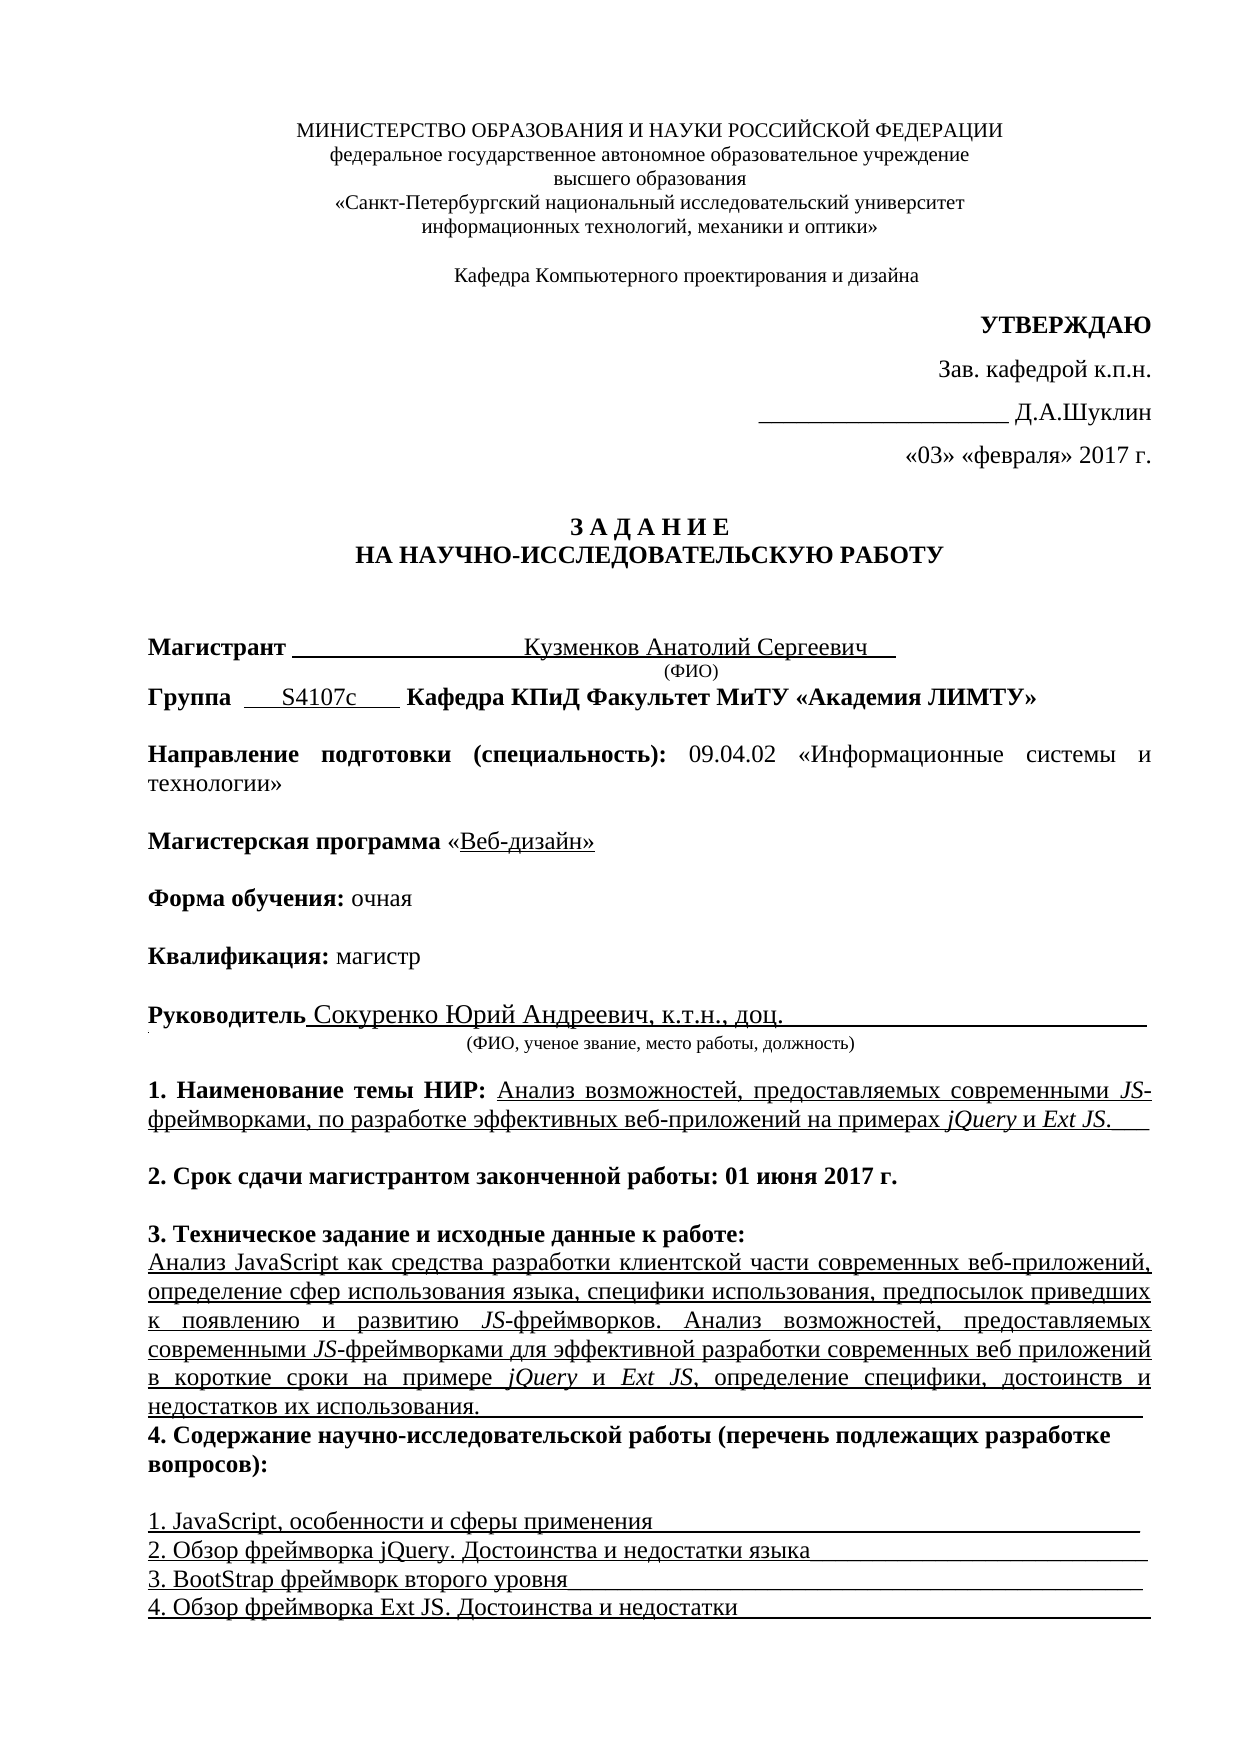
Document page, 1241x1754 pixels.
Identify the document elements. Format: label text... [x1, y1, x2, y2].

text федеральное государственное автономное образовательное учреждение [148, 142, 1152, 166]
text Форма обучения: очная [148, 883, 1152, 912]
text информационных технологий, механики и оптики» [148, 214, 1152, 238]
text 1. JavaScript, особенности и сферы применения_______________________________________ [148, 1506, 1152, 1535]
text Группа S4107с Кафедра КПиД Факультет МиТУ «Академия ЛИМТУ» [148, 682, 1152, 711]
text 1. Наименование темы НИР: Анализ возможностей, предоставляемых современными JS-фреймворками, по разработке эффективных веб-приложений на примерах jQuery и Ext JS.___ [148, 1075, 1152, 1132]
text Магистрант Кузменков Анатолий Сергеевич . [148, 632, 1152, 660]
text МИНИСТЕРСТВО ОБРАЗОВАНИЯ И НАУКИ РОССИЙСКОЙ ФЕДЕРАЦИИ [148, 118, 1152, 142]
text «Санкт-Петербургский национальный исследовательский университет [148, 190, 1152, 214]
text 3. BootStrap фреймворк второго уровня______________________________________________ [148, 1564, 1152, 1592]
text НА НАУЧНО-ИССЛЕДОВАТЕЛЬСКУЮ РАБОТУ [148, 541, 1152, 569]
text (ФИО, ученое звание, место работы, должность) [148, 1032, 1152, 1053]
text высшего образования [148, 166, 1152, 190]
text 4. Содержание научно-исследовательской работы (перечень подлежащих разработке вопросов): [148, 1420, 1152, 1477]
text Анализ JavaScript как средства разработки клиентской части современных веб-приложений, определение сфер использования языка, специфики использования, предпосылок приведших к появлению и развитию JS-фреймворков. Анализ возможностей, предоставляемых современными JS-фреймворками для эффективной разработки современных веб приложений в короткие сроки на примере jQuery и Ext JS, определение специфики, достоинств и недостатков их использования._____________________________________________________ [148, 1360, 1152, 1420]
text Направление подготовки (специальность): 09.04.02 «Информационные системы и технологии» [148, 739, 1152, 797]
text 3. Техническое задание и исходные данные к работе: [148, 1219, 1152, 1247]
text Квалификация: магистр [148, 941, 1152, 969]
text ____________________ Д.А.Шуклин [148, 397, 1152, 426]
text ЗАДАНИЕ [148, 512, 1152, 541]
text Анализ JavaScript как средства разработки клиентской части современных веб-приложений, определение сфер использования языка, специфики использования, предпосылок приведших к появлению и развитию JS-фреймворков. Анализ возможностей, предоставляемых современными JS-фреймворками для эффективной разработки современных веб приложений в короткие сроки на примере jQuery и Ext JS, определение специфики, достоинств и недостатков их использования._____________________________________________________ [148, 1274, 1152, 1330]
text 2. Обзор фреймворка jQuery. Достоинства и недостатки языка___________________________ [148, 1535, 1152, 1564]
text Кафедра Компьютерного проектирования и дизайна [221, 262, 1152, 287]
text УТВЕРЖДАЮ [148, 311, 1152, 339]
text «03» «февраля» 2017 г. [148, 440, 1152, 469]
text 4. Обзор фреймворка Ext JS. Достоинства и недостатки_________________________________ [148, 1592, 1152, 1621]
text (ФИО) [148, 660, 1152, 682]
text Зав. кафедрой к.п.н. [148, 354, 1152, 382]
text Руководитель Сокуренко Юрий Андреевич, к.т.н., доц.__________ .. [148, 998, 1152, 1032]
text Магистерская программа «Веб-дизайн» [148, 826, 1152, 854]
text 2. Срок сдачи магистрантом законченной работы: 01 июня 2017 г. [148, 1161, 1152, 1190]
